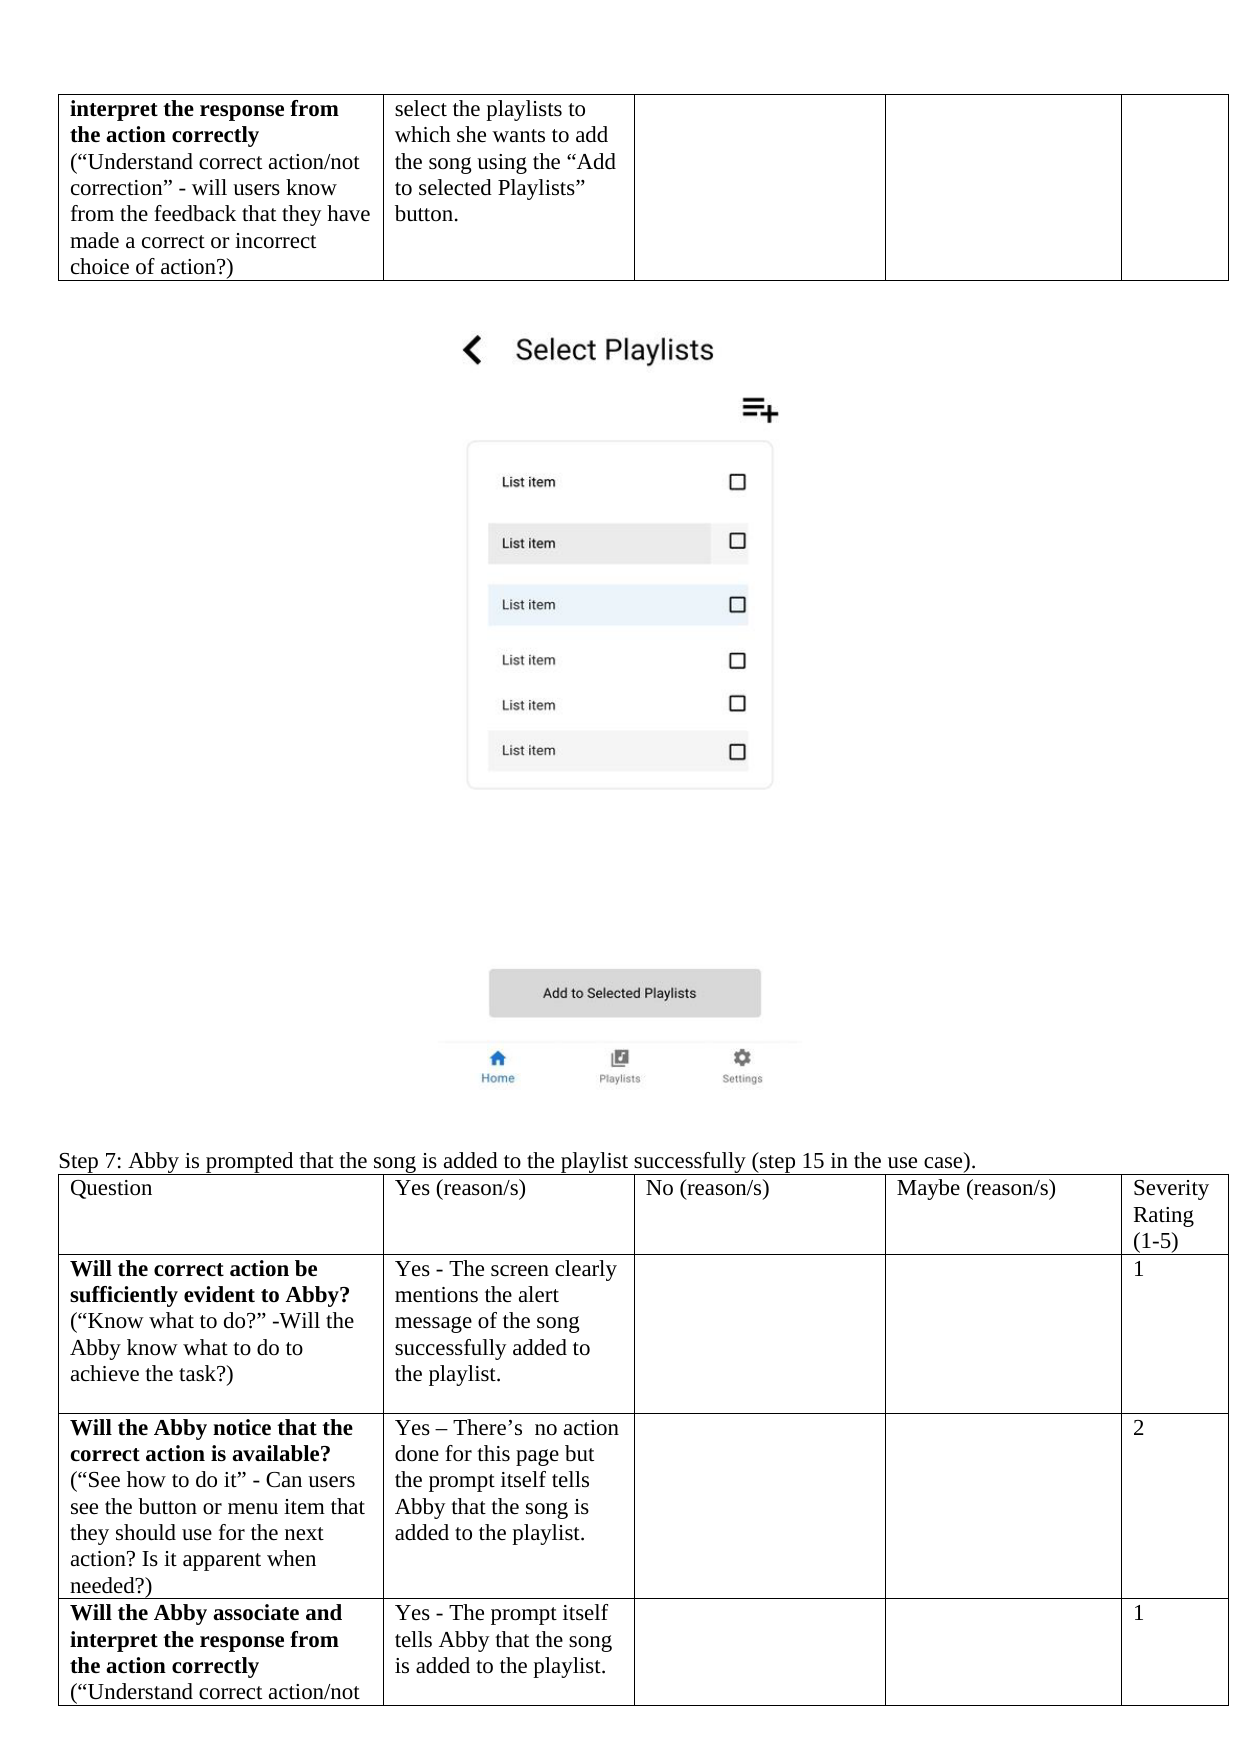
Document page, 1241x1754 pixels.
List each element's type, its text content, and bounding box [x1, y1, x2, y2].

picture [437, 306, 803, 1095]
table_cell 2 [1122, 1414, 1228, 1598]
table_cell 1 [1122, 1599, 1228, 1705]
table_cell 1 [1122, 95, 1228, 279]
table_cell Yes – There’s no action done for this page but the prompt itself tells Abby that the song is added to the playlist. [384, 1414, 634, 1598]
table_cell Will the correct action be sufficiently evident to Abby? (“Know what to do?” -Will the Abby know what to do to achieve the task?) [59, 1255, 383, 1413]
table_cell [886, 1599, 1121, 1705]
table_header No (reason/s) [635, 1175, 885, 1253]
table_cell [635, 1414, 885, 1598]
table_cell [384, 1599, 634, 1705]
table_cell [59, 95, 383, 279]
table_cell [886, 95, 1121, 279]
table_cell 1 [1122, 1255, 1228, 1413]
table_header Severity Rating (1-5) [1122, 1175, 1228, 1253]
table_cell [59, 1599, 383, 1705]
table_header Maybe (reason/s) [886, 1175, 1121, 1253]
table_header Question [59, 1175, 383, 1253]
table_cell [635, 1255, 885, 1413]
table_cell Will the Abby notice that the correct action is available? (“See how to do it” - Can users see the button or menu item that they should use for the next action? Is it apparent when needed?) [59, 1414, 383, 1598]
table_header Yes (reason/s) [384, 1175, 634, 1253]
table_cell [635, 95, 885, 279]
table_cell [886, 1414, 1121, 1598]
table_cell [886, 1255, 1121, 1413]
table_cell Yes - The screen clearly mentions the alert message of the song successfully added to the playlist. [384, 1255, 634, 1413]
text Step 7: Abby is prompted that the song is added to the playlist successfully (step 15 in the use case). [47, 1147, 1134, 1173]
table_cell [384, 95, 634, 279]
table_cell [635, 1599, 885, 1705]
